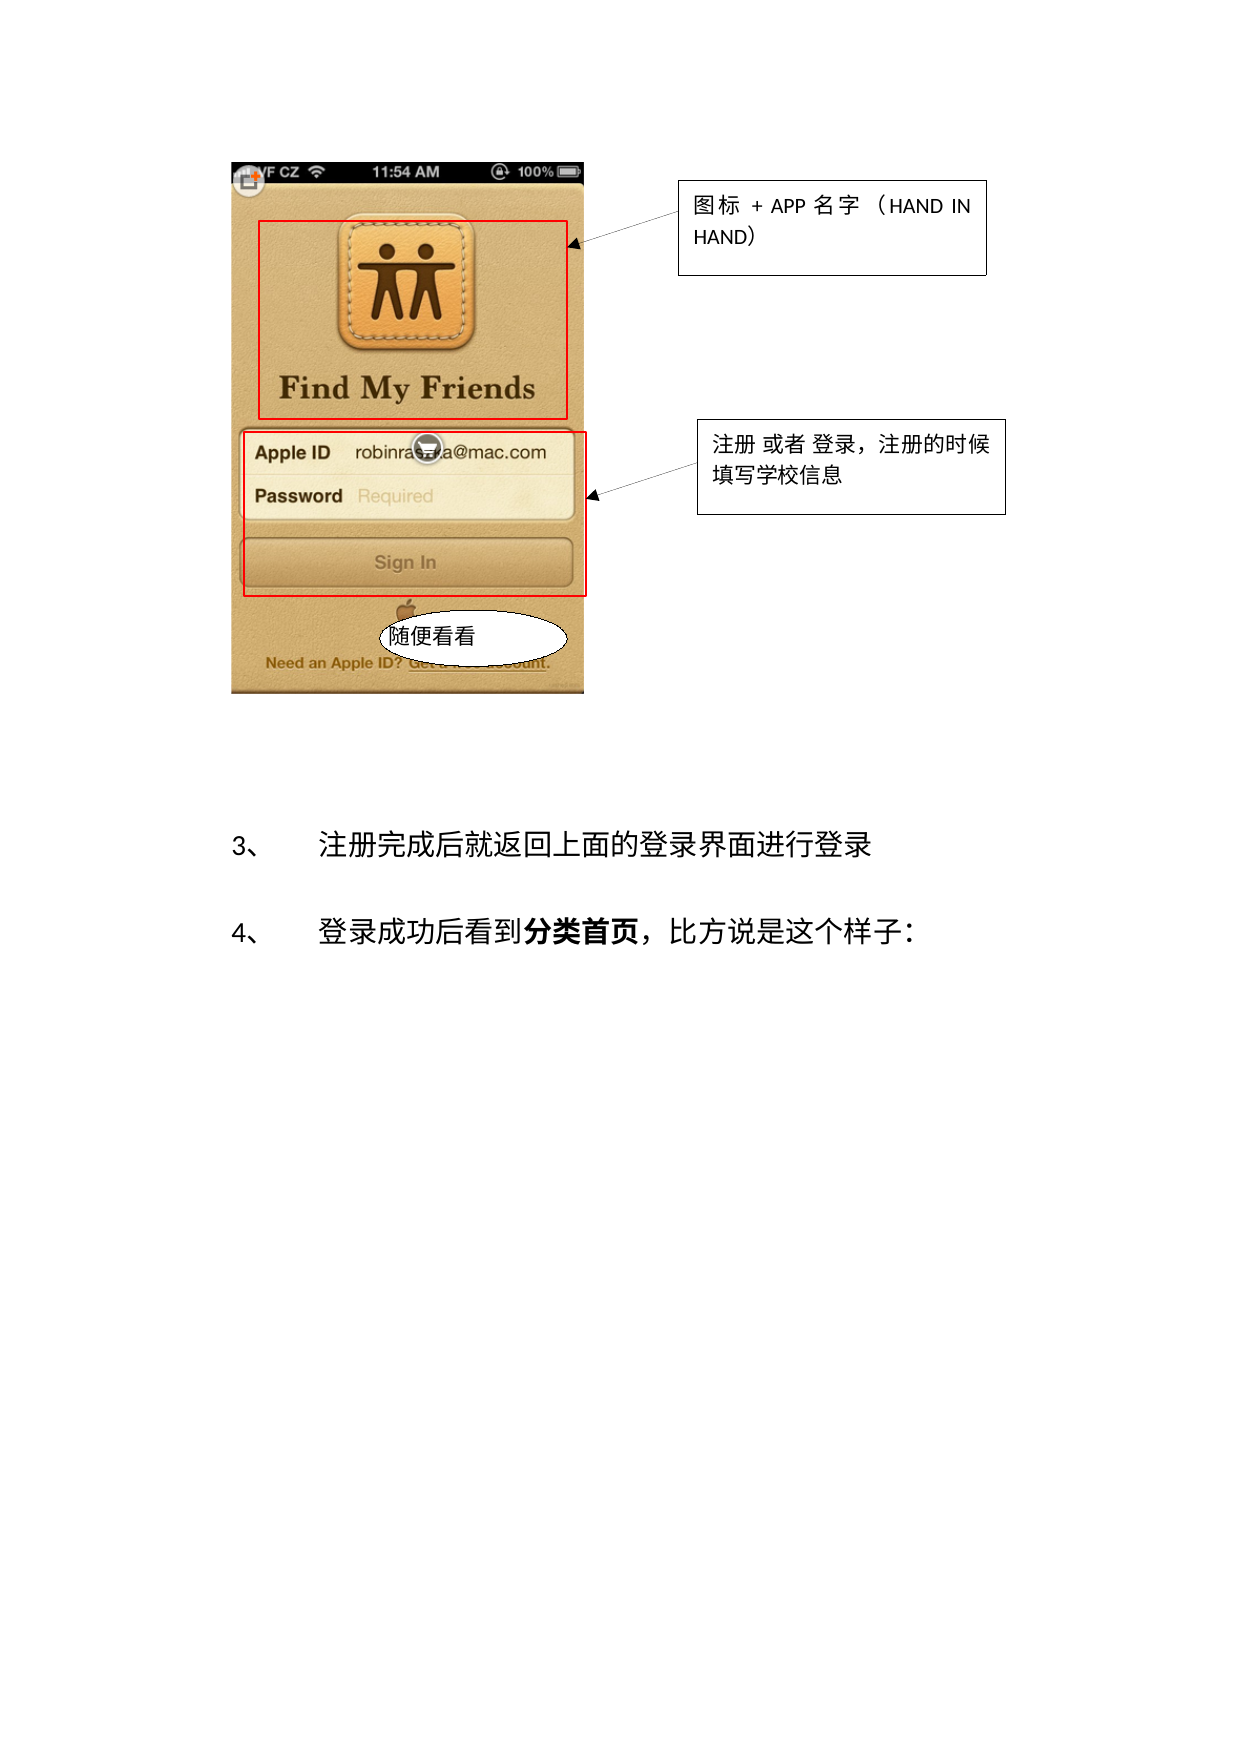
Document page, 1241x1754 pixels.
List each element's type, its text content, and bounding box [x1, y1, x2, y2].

picture [245, 433, 585, 595]
list 注册完成后就返回上面的登录界面进行登录 [231, 811, 1053, 876]
picture [260, 222, 566, 418]
list 登录成功后看到分类首页，比方说是这个样子： [231, 897, 1053, 962]
picture [231, 162, 585, 697]
